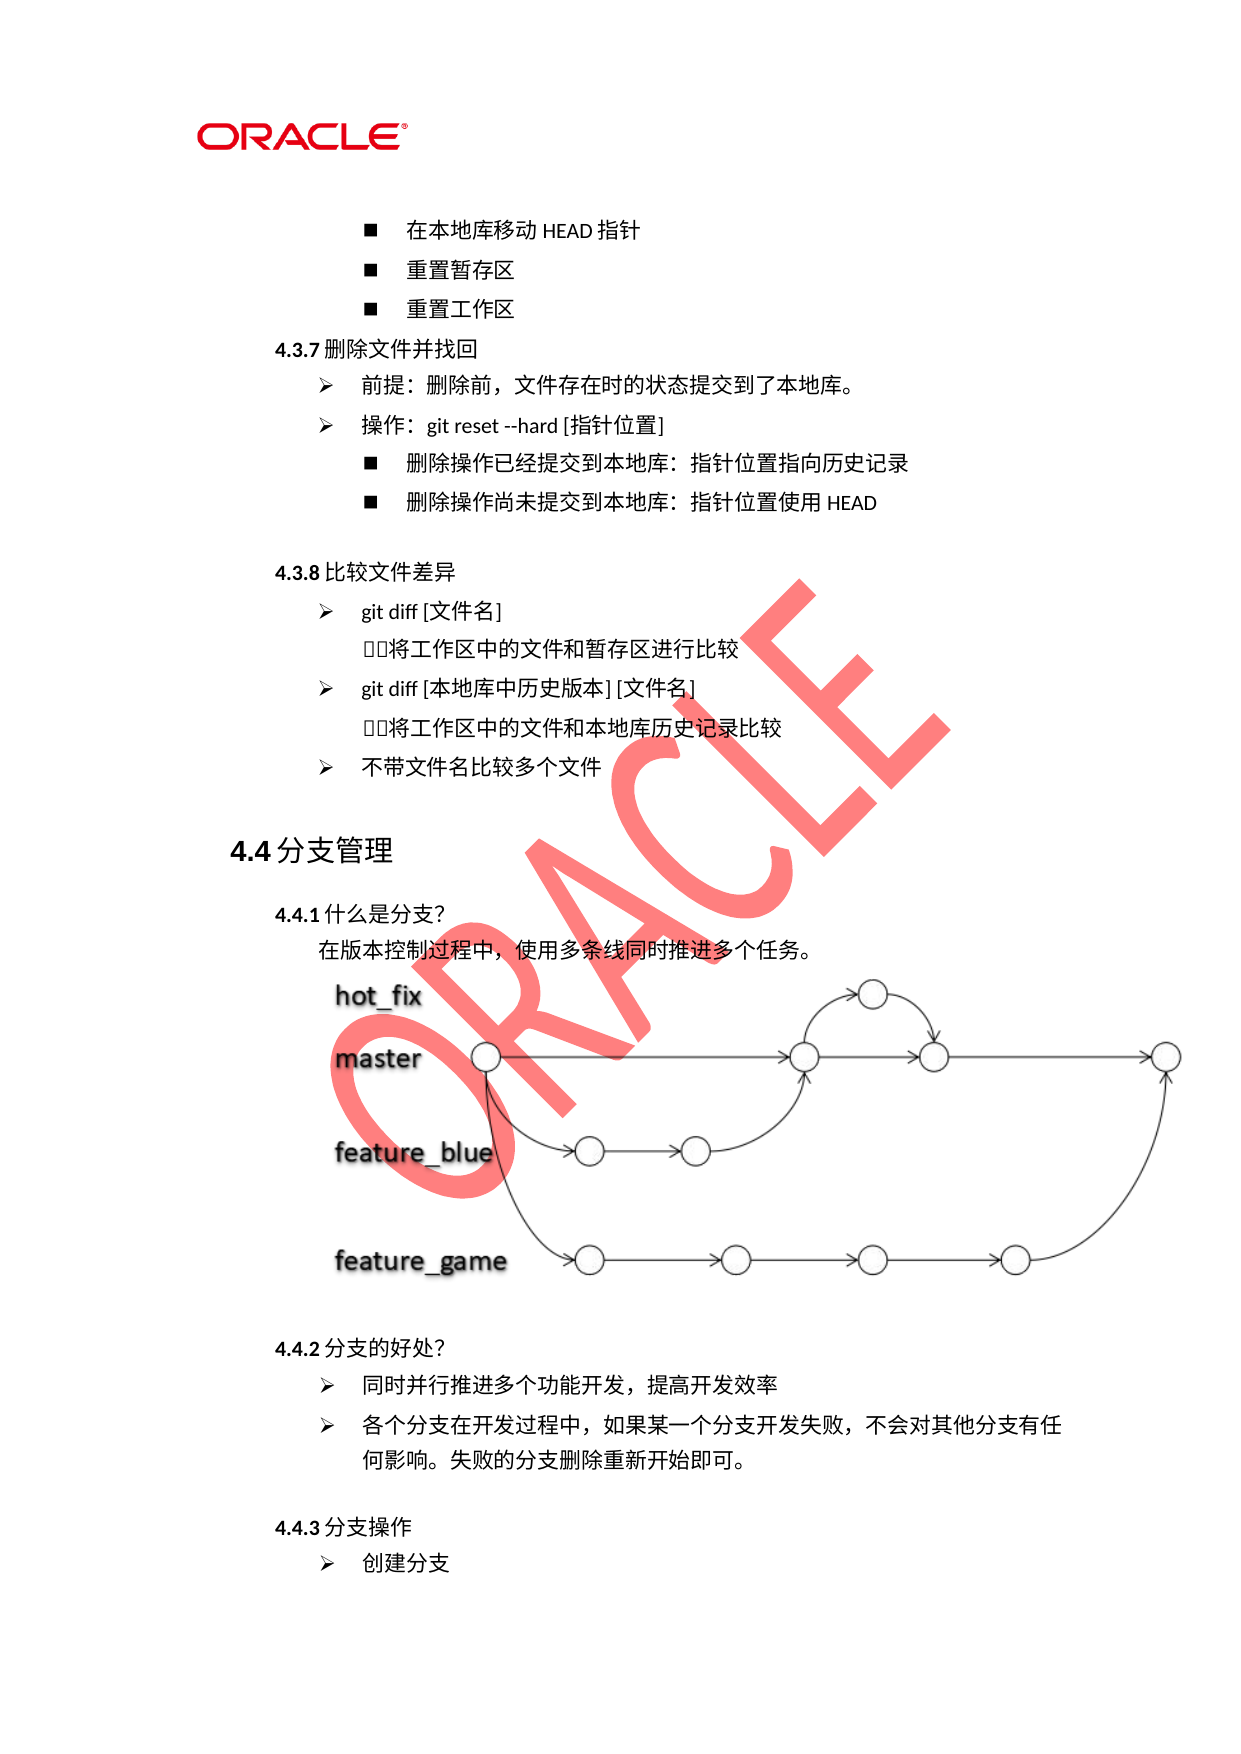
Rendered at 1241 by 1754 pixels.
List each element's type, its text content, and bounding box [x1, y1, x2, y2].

list 重置暂存区 [362, 253, 1063, 284]
text 在版本控制过程中，使用多条线同时推进多个任务。 [319, 933, 1063, 965]
list git diff [本地库中历史版本] [文件名] [317, 671, 1063, 703]
text 4.4.1 什么是分支？ [275, 897, 1063, 928]
list 各个分支在开发过程中，如果某一个分支开发失败，不会对其他分支有任何影响。失败的分支删除重新开始即可。 [319, 1408, 1063, 1475]
list 重置工作区 [362, 292, 1063, 324]
text 4.3.8 比较文件差异 [275, 554, 1063, 586]
picture [318, 968, 1184, 1293]
list 删除操作尚未提交到本地库：指针位置使用 HEAD [362, 485, 1063, 517]
list 前提：删除前，文件存在时的状态提交到了本地库。 [317, 368, 1063, 400]
text 4.4.2 分支的好处？ [275, 1331, 1063, 1363]
text 4.3.7 删除文件并找回 [275, 332, 1063, 363]
text 将工作区中的文件和本地库历史记录比较 [362, 711, 1063, 742]
list 在本地库移动 HEAD 指针 [362, 213, 1063, 245]
list 创建分支 [319, 1546, 1063, 1577]
list git diff [文件名] [317, 594, 1063, 626]
picture [187, 116, 417, 154]
subtitle 4.4分支管理 [230, 827, 1063, 869]
list 不带文件名比较多个文件 [317, 750, 1063, 782]
list 操作：git reset --hard [指针位置] [317, 408, 1063, 439]
list 同时并行推进多个功能开发，提高开发效率 [319, 1368, 1063, 1400]
list 删除操作已经提交到本地库：指针位置指向历史记录 [362, 446, 1063, 477]
text 将工作区中的文件和暂存区进行比较 [362, 632, 1063, 663]
subtitle 4.4.3 分支操作 [275, 1510, 1063, 1541]
